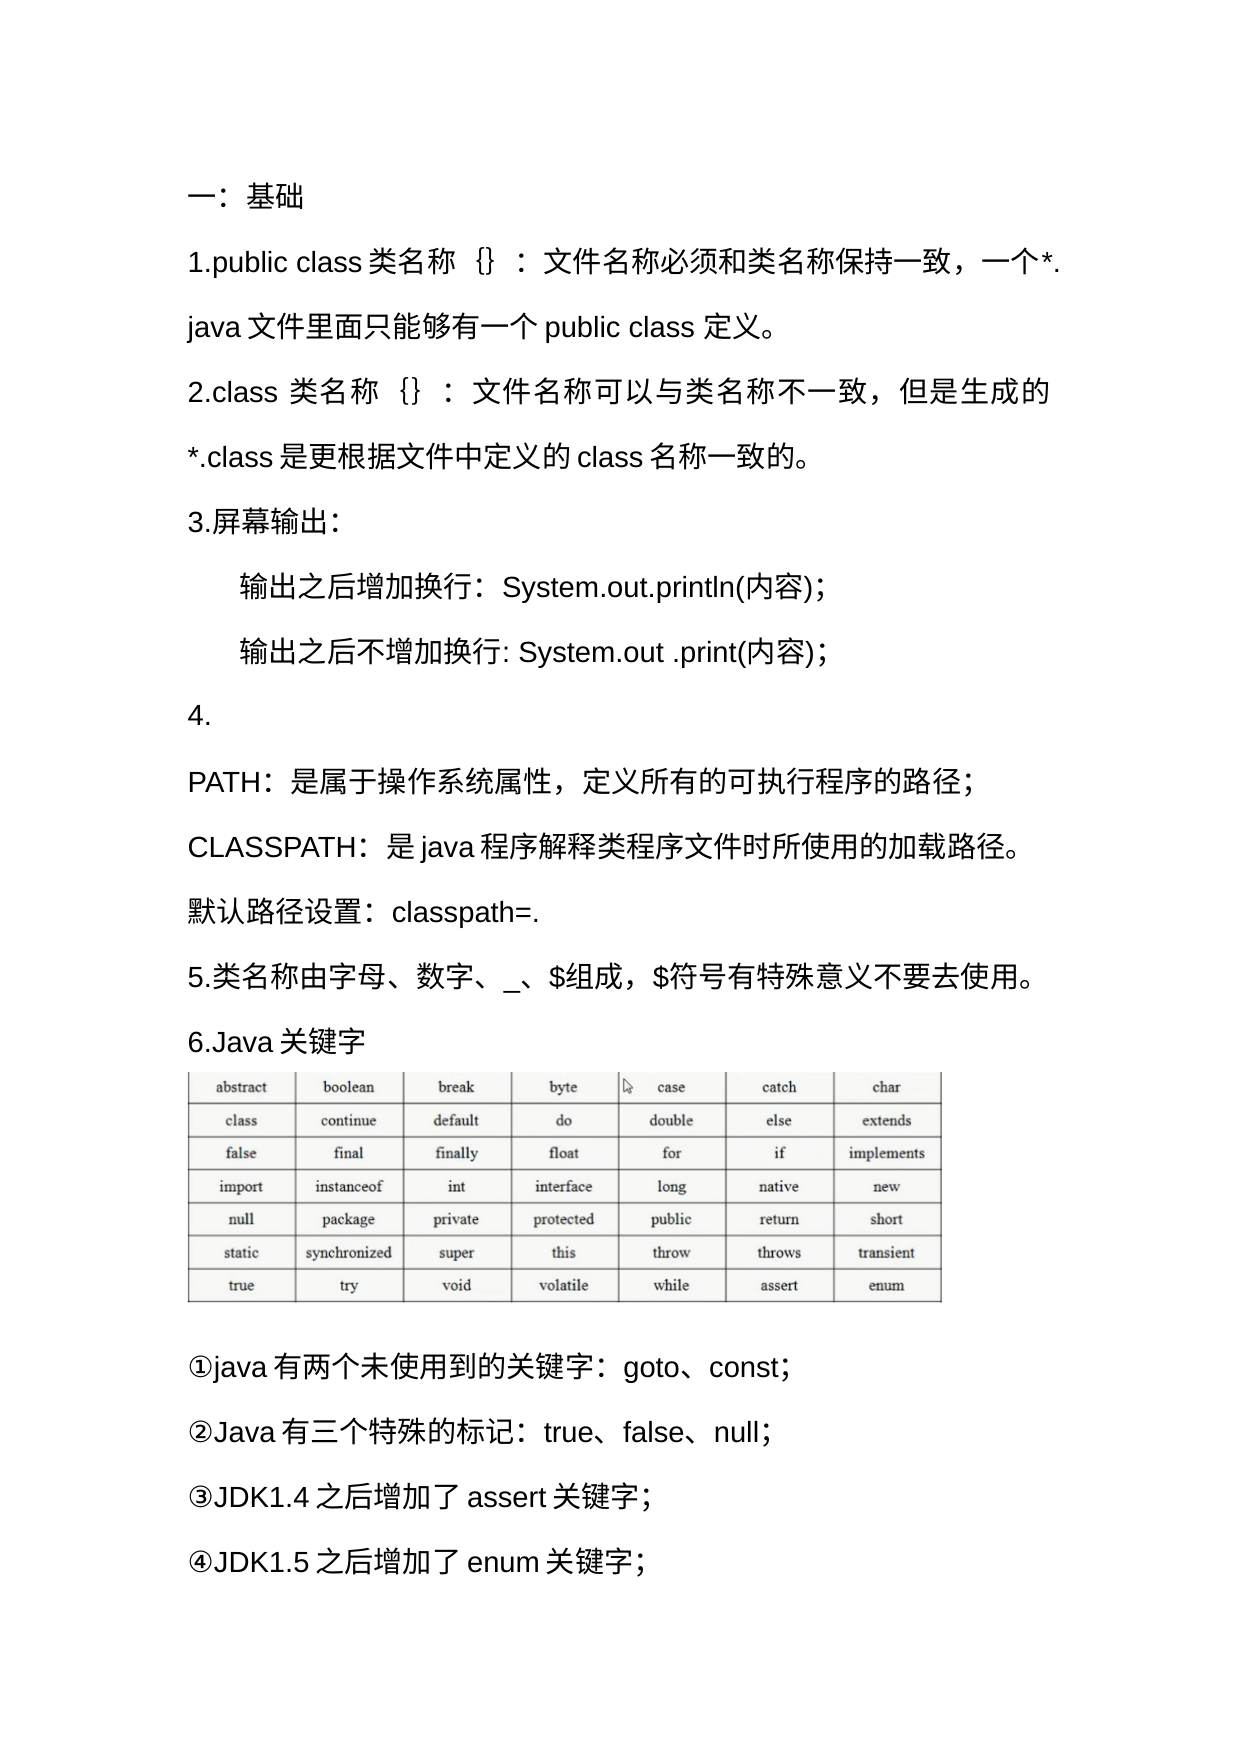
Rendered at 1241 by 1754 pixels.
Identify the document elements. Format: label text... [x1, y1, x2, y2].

text 4. [187, 682, 1053, 747]
text CLASSPATH：是java程序解释类程序文件时所使用的加载路径。 [187, 812, 1053, 877]
text 默认路径设置：classpath=. [187, 877, 1053, 942]
text 一：基础 [187, 162, 1053, 227]
text ④JDK1.5之后增加了enum关键字； [187, 1527, 1053, 1592]
text 3.屏幕输出： [187, 487, 1053, 552]
text 5.类名称由字母、数字、_、$组成，$符号有特殊意义不要去使用。 [187, 942, 1053, 1007]
text ②Java有三个特殊的标记：true、false、null； [187, 1397, 1053, 1462]
text ③JDK1.4之后增加了assert关键字； [187, 1462, 1053, 1527]
text 2.class 类名称｛｝：文件名称可以与类名称不一致，但是生成的*.class是更根据文件中定义的class名称一致的。 [187, 357, 1053, 487]
text 6.Java关键字 [187, 1007, 1053, 1072]
text 输出之后不增加换行: System.out .print(内容)； [187, 617, 1053, 682]
picture [187, 1072, 943, 1303]
text ①java有两个未使用到的关键字：goto、const； [187, 1332, 1053, 1397]
text 输出之后增加换行：System.out.println(内容)； [187, 552, 1053, 617]
text 1.public class类名称｛｝：文件名称必须和类名称保持一致，一个*.java文件里面只能够有一个public class 定义。 [187, 227, 1053, 357]
text PATH：是属于操作系统属性，定义所有的可执行程序的路径； [187, 747, 1053, 812]
